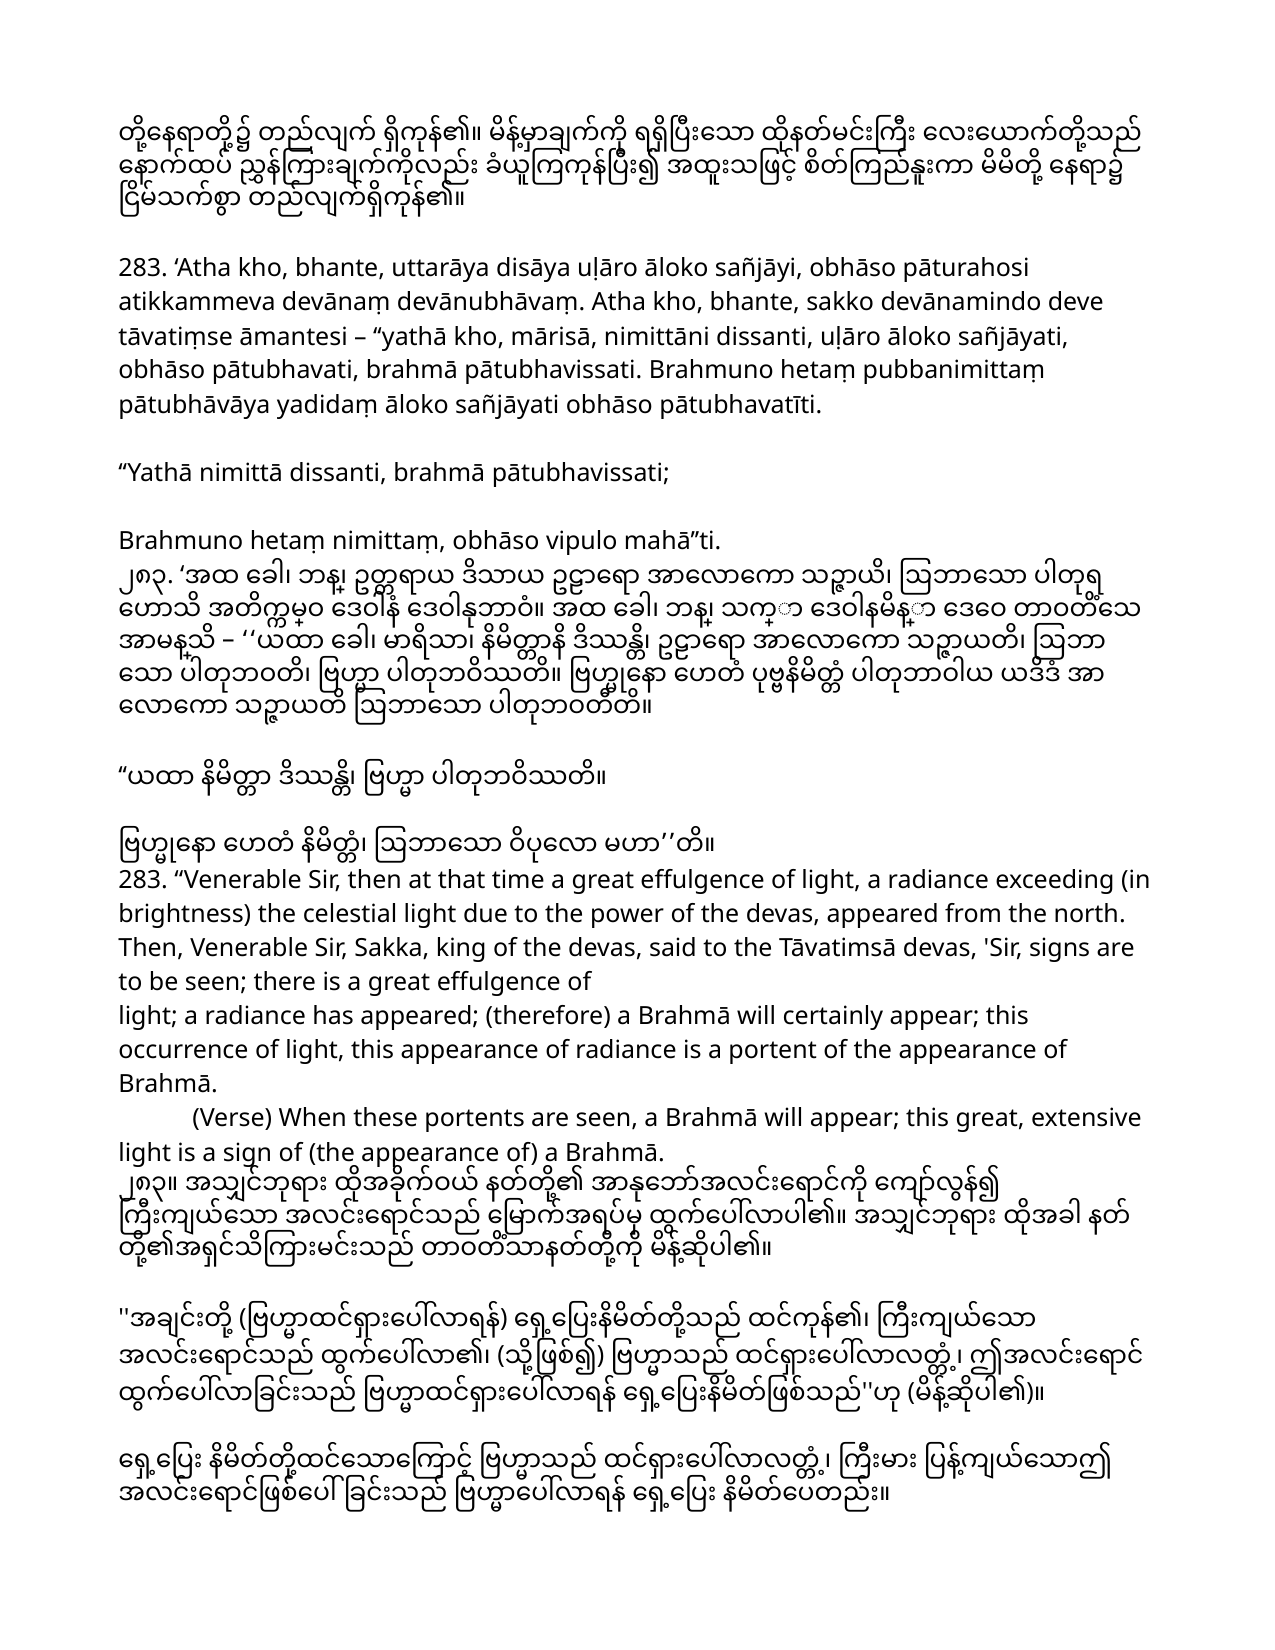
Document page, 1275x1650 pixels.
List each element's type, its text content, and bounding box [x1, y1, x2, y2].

text ဗြဟ္မုနော ဟေတံ နိမိတ္တံ၊ ဩဘာသော ဝိပုလော မဟာ’’တိ။ [378, 829, 1157, 862]
text 283. “Venerable Sir, then at that time a great effulgence of light, a radiance exceeding (in brightness) the celestial light due to the power of the devas, appeared from the north. Then, Venerable Sir, Sakka, king of the devas, said to the Tāvatimsā devas, 'Sir, signs are to be seen; there is a great effulgence of [118, 862, 1157, 998]
text ၂၈၃. ‘အထ ခေါ၊ ဘန္တေ၊ ဥတ္တရာယ ဒိသာယ ဥဠာရော အာလောကော သဉ္ဇာယိ၊ ဩဘာသော ပါတုရဟောသိ အတိက္ကမ္မေဝ ဒေဝါနံ ဒေဝါနုဘာဝံ။ အထ ခေါ၊ ဘန္တေ၊ သက္ကော ဒေဝါနမိန္ဒော ဒေဝေ တာဝတိံသေ အာမန္တေသိ – ‘‘ယထာ ခေါ၊ မာရိသာ၊ နိမိတ္တာနိ ဒိဿန္တိ၊ ဥဠာရော အာလောကော သဉ္ဇာယတိ၊ ဩဘာသော ပါတုဘဝတိ၊ ဗြဟ္မာ ပါတုဘဝိဿတိ။ ဗြဟ္မုနော ဟေတံ ပုဗ္ဗနိမိတ္တံ ပါတုဘာဝါယ ယဒိဒံ အာလောကော သဉ္ဇာယတိ ဩဘာသော ပါတုဘဝတီတိ။ [118, 557, 1157, 724]
text Brahmuno hetaṃ nimittaṃ, obhāso vipulo mahā’’ti. [118, 522, 1157, 557]
text ၂၈၃။ အသျှင်ဘုရား ထိုအခိုက်ဝယ် နတ်တို့၏ အာနုဘော်အလင်းရောင်ကို ကျော်လွန်၍ ကြီးကျယ်သော အလင်းရောင်သည် မြောက်အရပ်မှ ထွက်ပေါ်လာပါ၏။ အသျှင်ဘုရား ထိုအခါ နတ်တို့၏အရှင်သိကြားမင်းသည် တာဝတိံသာနတ်တို့ကို မိန့်ဆိုပါ၏။ [118, 1168, 1157, 1266]
text ‘‘Yathā nimittā dissanti, brahmā pātubhavissati; [118, 454, 1157, 488]
text ‘‘ယထာ နိမိတ္တာ ဒိဿန္တိ၊ ဗြဟ္မာ ပါတုဘဝိဿတိ။ [118, 758, 1157, 795]
text ''အချင်းတို့ (ဗြဟ္မာထင်ရှားပေါ်လာရန်) ရှေ့ပြေးနိမိတ်တို့သည် ထင်ကုန်၏၊ ကြီးကျယ်သောအလင်းရောင်သည် ထွက်ပေါ်လာ၏၊ (သို့ဖြစ်၍) ဗြဟ္မာသည် ထင်ရှားပေါ်လာလတ္တံ့၊ ဤအလင်းရောင်ထွက်ပေါ်လာခြင်းသည် ဗြဟ္မာထင်ရှားပေါ်လာရန် ရှေ့ပြေးနိမိတ်ဖြစ်သည်''ဟု (မိန့်ဆိုပါ၏)။ [118, 1300, 1157, 1411]
text (Verse) When these portents are seen, a Brahmā will appear; this great, extensive light is a sign of (the appearance of) a Brahmā. [118, 1100, 1157, 1168]
text 283. ‘Atha kho, bhante, uttarāya disāya uḷāro āloko sañjāyi, obhāso pāturahosi atikkammeva devānaṃ devānubhāvaṃ. Atha kho, bhante, sakko devānamindo deve tāvatiṃse āmantesi – ‘‘yathā kho, mārisā, nimittāni dissanti, uḷāro āloko sañjāyati, obhāso pātubhavati, brahmā pātubhavissati. Brahmuno hetaṃ pubbanimittaṃ pātubhāvāya yadidaṃ āloko sañjāyati obhāso pātubhavatīti. [118, 250, 1157, 420]
text light; a radiance has appeared; (therefore) a Brahmā will certainly appear; this occurrence of light, this appearance of radiance is a portent of the appearance of Brahmā. [118, 998, 1157, 1100]
text ဗြဟ္မုနော ဟေတံ နိမိတ္တံ၊ ဩဘာသော ဝိပုလော မဟာ’’တိ။ [123, 829, 377, 862]
text ရှေ့ပြေး နိမိတ်တို့ထင်သောကြောင့် ဗြဟ္မာသည် ထင်ရှားပေါ်လာလတ္တံ့၊ ကြီးမား ပြန့်ကျယ်သောဤအလင်းရောင်ဖြစ်ပေါ်ခြင်းသည် ဗြဟ္မာပေါ်လာရန် ရှေ့ပြေး နိမိတ်ပေတည်း။ [118, 1445, 1157, 1510]
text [118, 118, 1157, 216]
